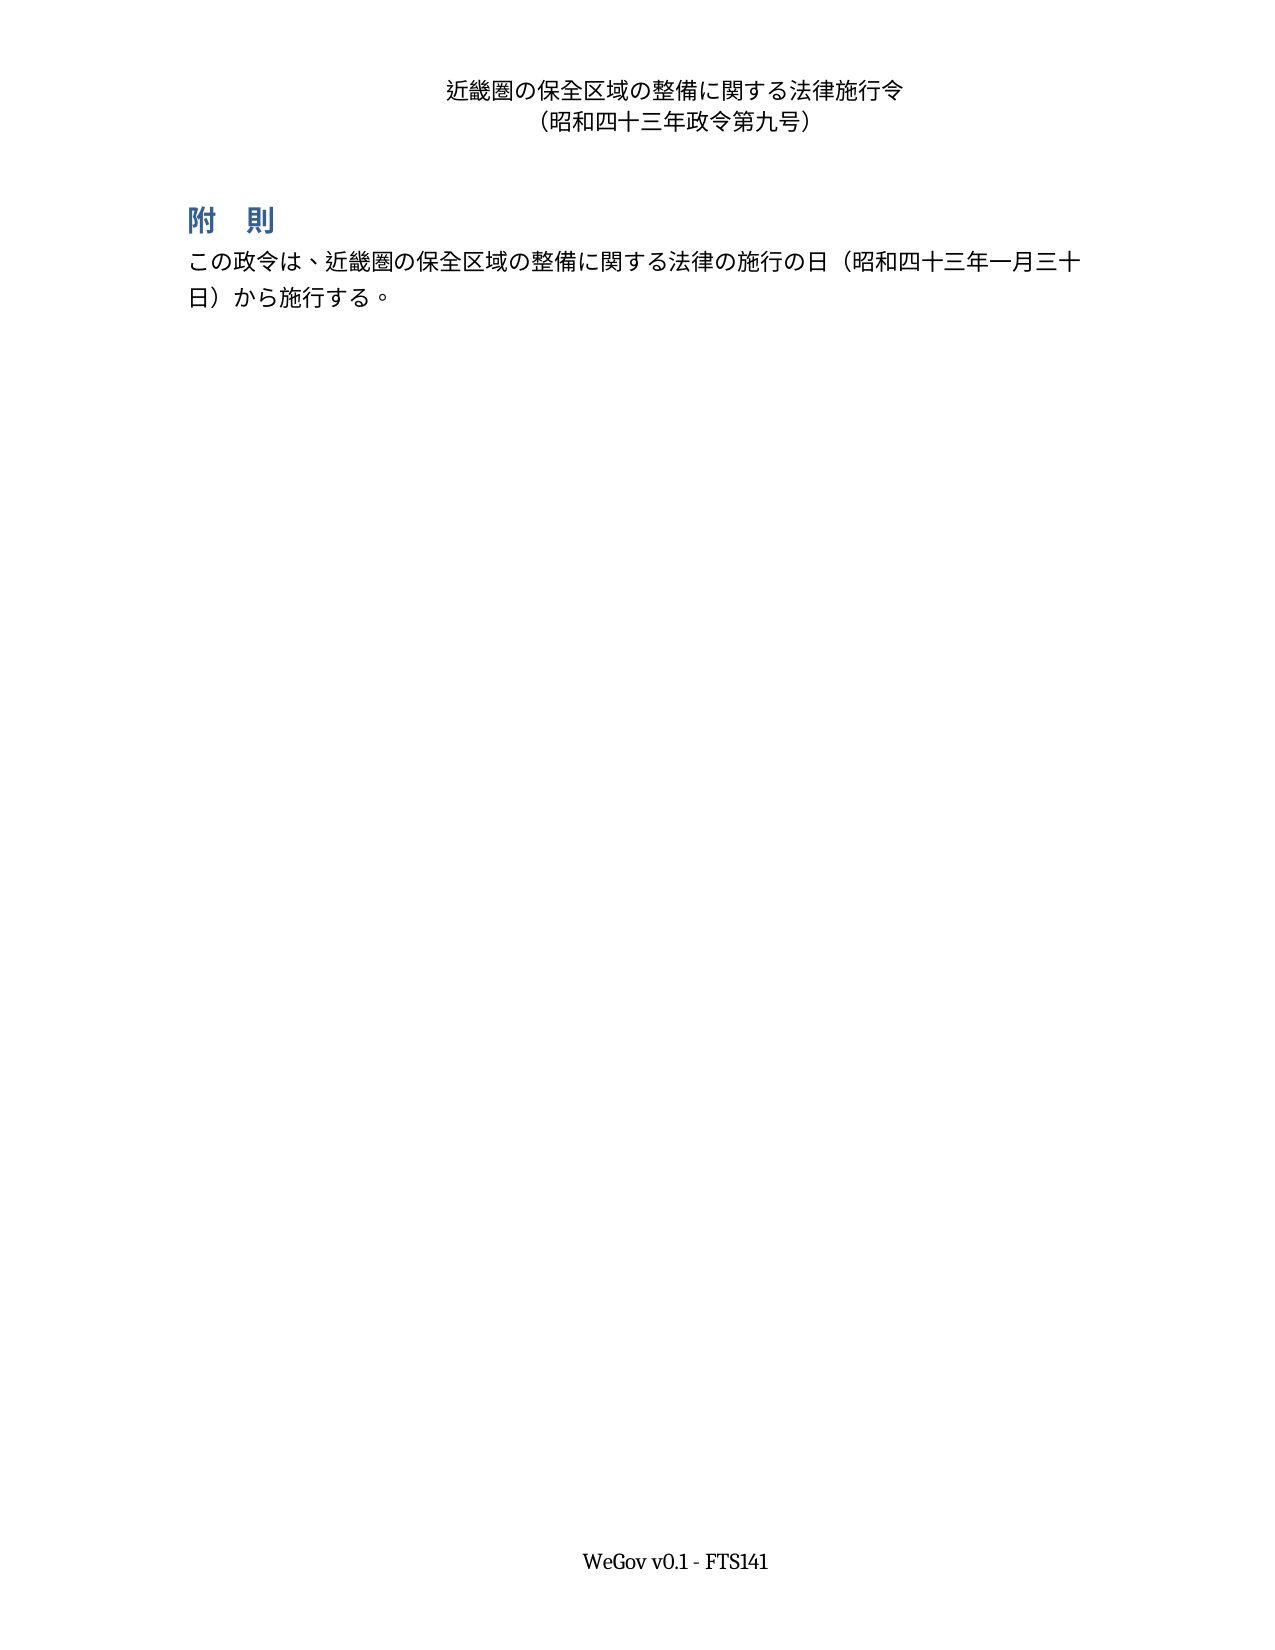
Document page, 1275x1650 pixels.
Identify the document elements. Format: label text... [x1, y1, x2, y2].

text この政令は、近畿圏の保全区域の整備に関する法律の施行の日（昭和四十三年一月三十日）から施行する。 [187, 246, 1087, 313]
subtitle 附 則 [187, 200, 1087, 240]
